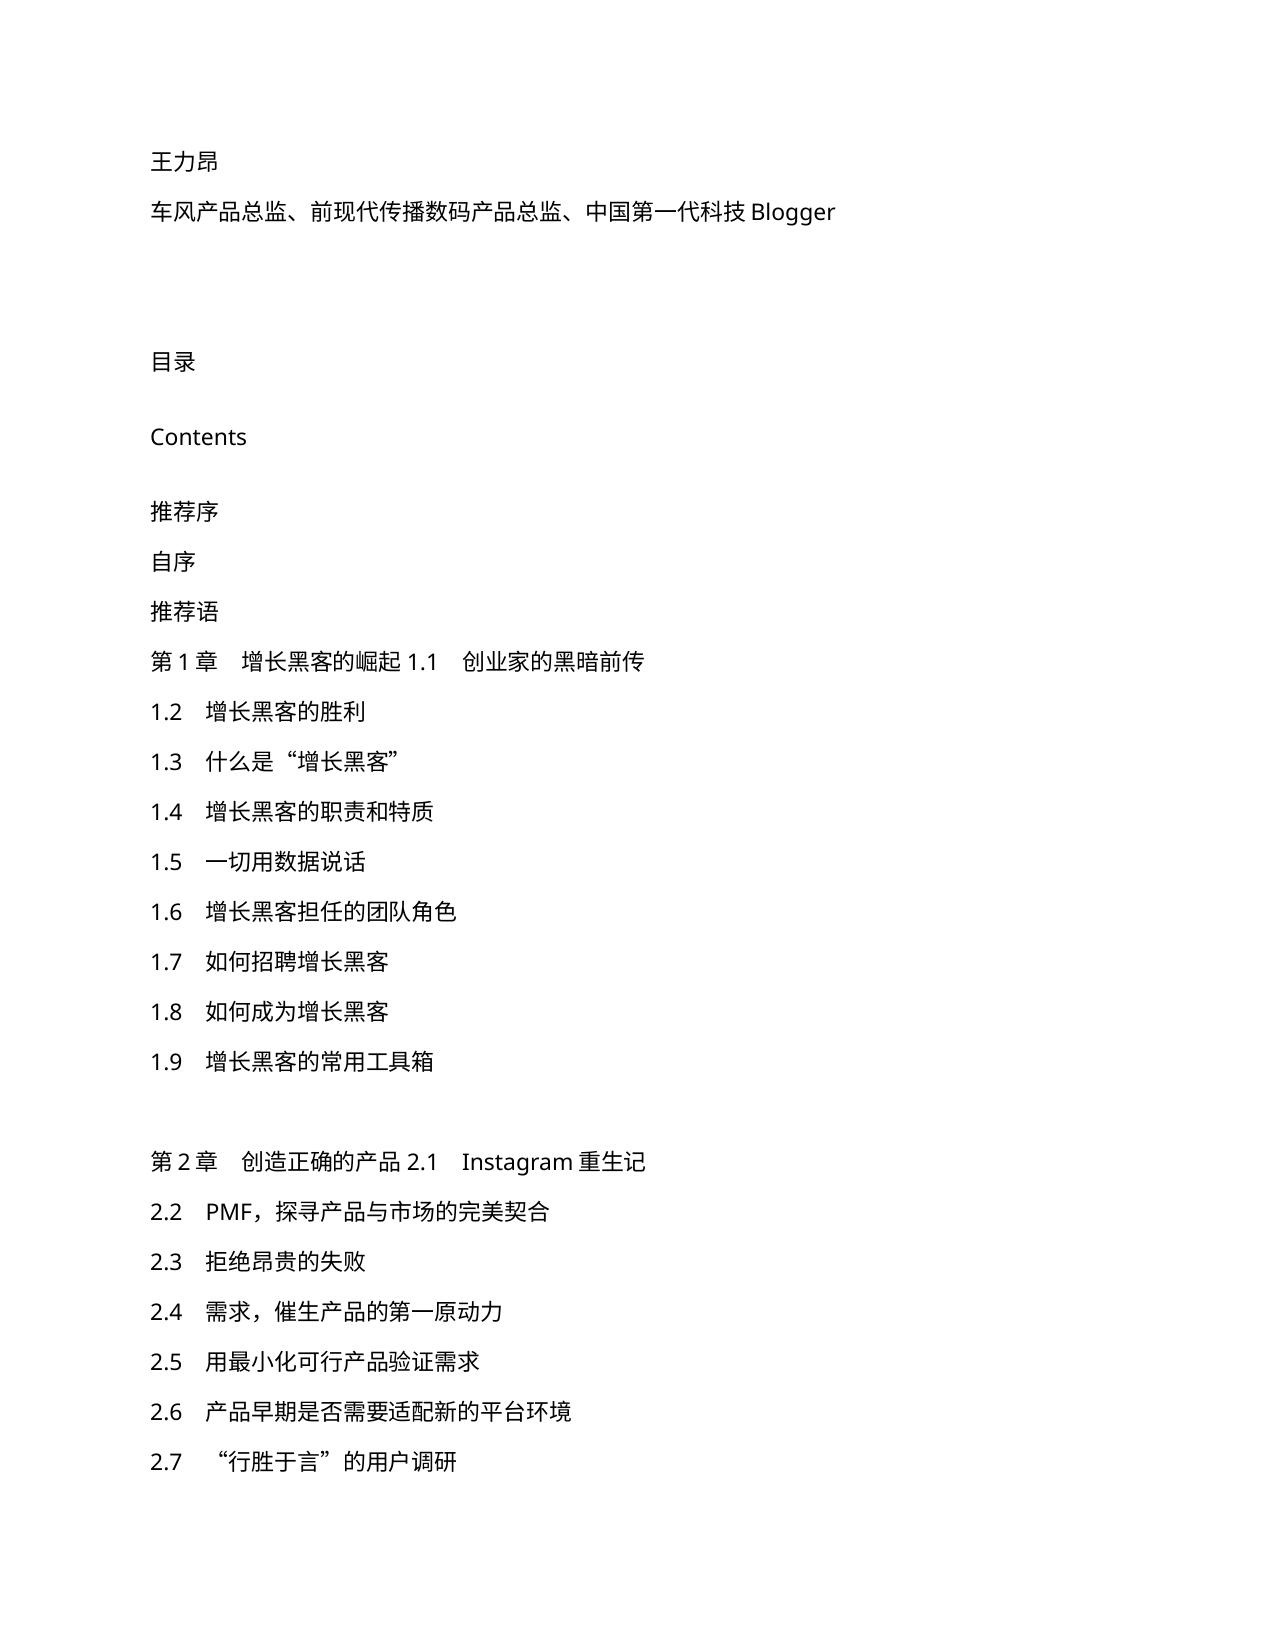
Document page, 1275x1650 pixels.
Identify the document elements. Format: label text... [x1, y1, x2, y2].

text 1.6 增长黑客担任的团队角色 [150, 900, 1125, 925]
text 推荐序 [150, 500, 1125, 525]
text 2.7 “行胜于言”的用户调研 [150, 1450, 1125, 1475]
text 2.5 用最小化可行产品验证需求 [150, 1350, 1125, 1375]
text 车风产品总监、前现代传播数码产品总监、中国第一代科技Blogger [150, 200, 1125, 225]
text 1.2 增长黑客的胜利 [150, 700, 1125, 725]
text 2.6 产品早期是否需要适配新的平台环境 [150, 1400, 1125, 1425]
text 1.5 一切用数据说话 [150, 850, 1125, 875]
text 自序 [150, 550, 1125, 575]
text 2.3 拒绝昂贵的失败 [150, 1250, 1125, 1275]
text 1.4 增长黑客的职责和特质 [150, 800, 1125, 825]
text 1.3 什么是“增长黑客” [150, 750, 1125, 775]
text 1.7 如何招聘增长黑客 [150, 950, 1125, 975]
text Contents [150, 425, 1125, 450]
text 1.9 增长黑客的常用工具箱 [150, 1050, 1125, 1075]
text 目录 [150, 350, 1125, 375]
text 2.4 需求，催生产品的第一原动力 [150, 1300, 1125, 1325]
text 2.2 PMF，探寻产品与市场的完美契合 [150, 1200, 1125, 1225]
text 1.8 如何成为增长黑客 [150, 1000, 1125, 1025]
text 王力昂 [150, 150, 1125, 175]
text 第2章 创造正确的产品 2.1 Instagram重生记 [150, 1150, 1125, 1175]
text 推荐语 [150, 600, 1125, 625]
text 第1章 增长黑客的崛起 1.1 创业家的黑暗前传 [150, 650, 1125, 675]
